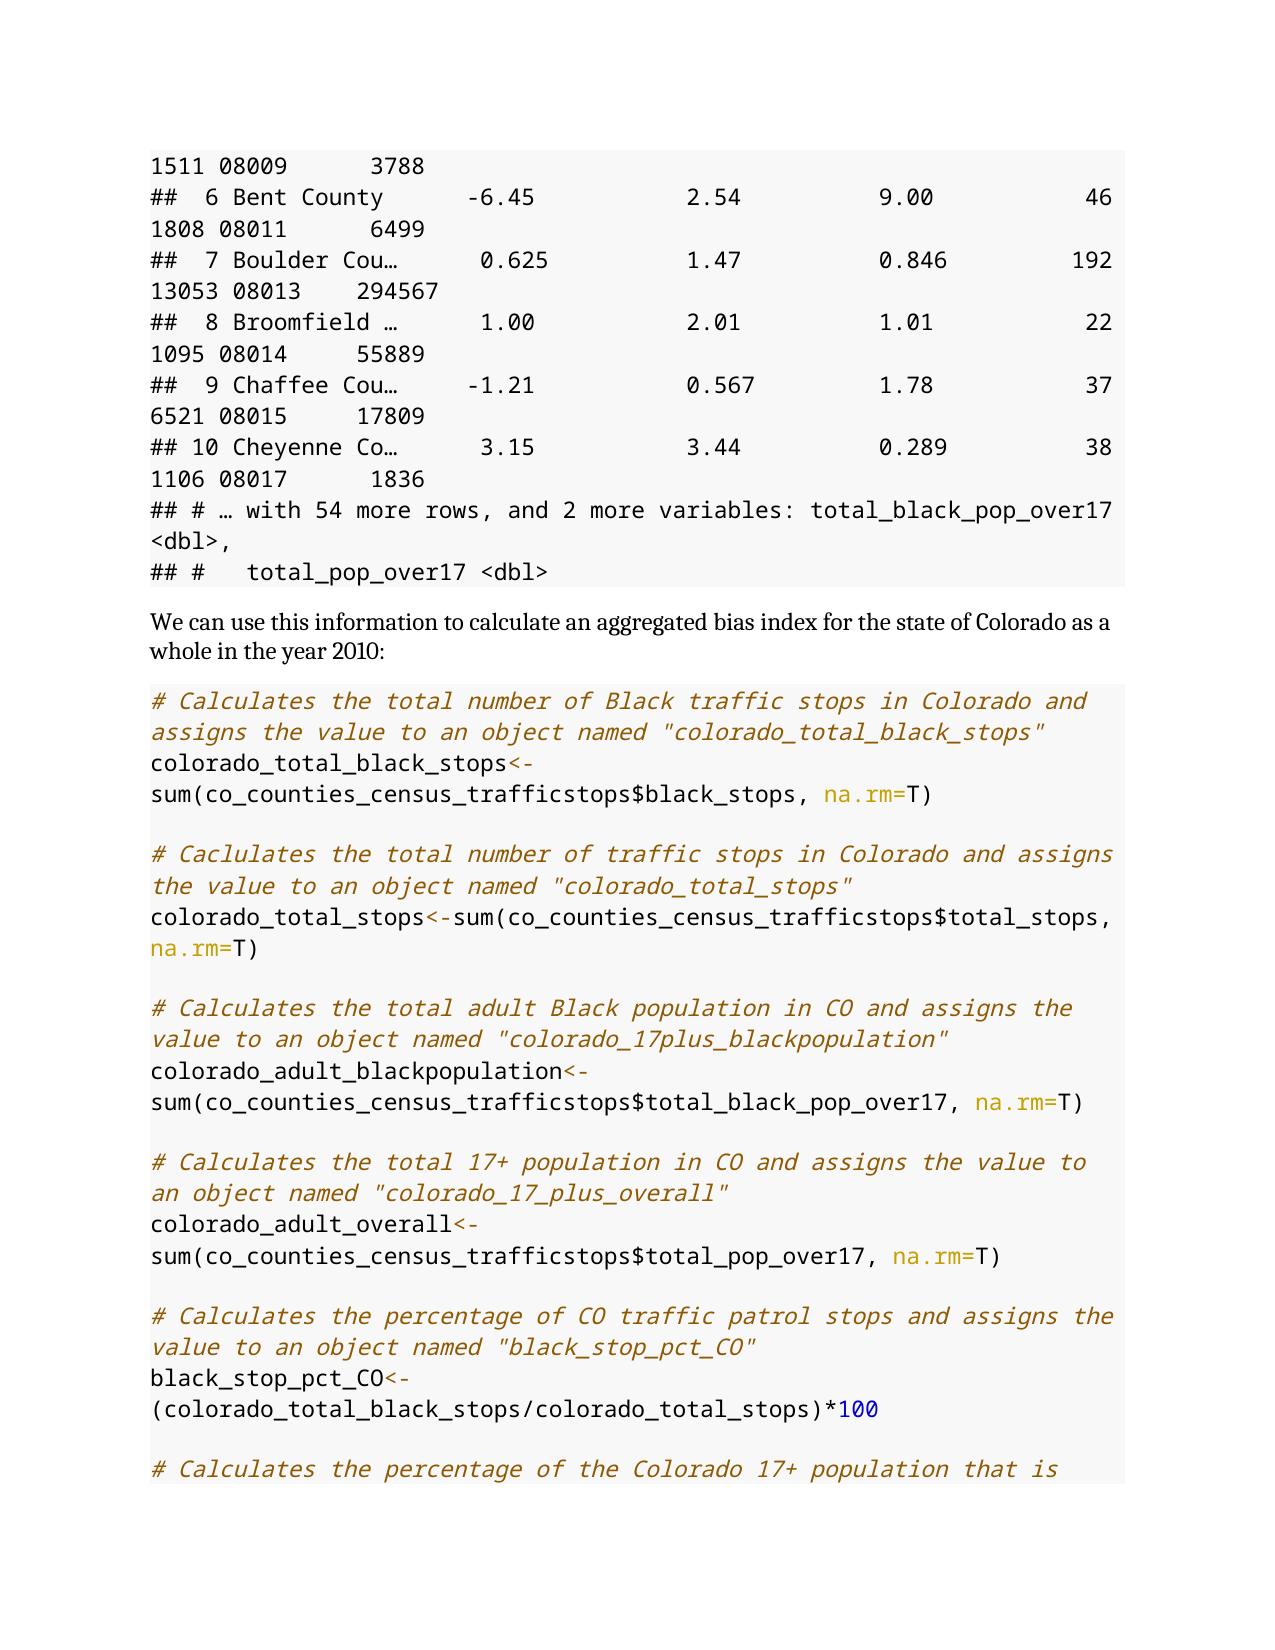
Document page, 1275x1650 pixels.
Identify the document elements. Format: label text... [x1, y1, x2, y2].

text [150, 684, 1125, 1484]
text We can use this information to calculate an aggregated bias index for the state of Colorado as a whole in the year 2010: [150, 608, 1125, 666]
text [150, 150, 1125, 587]
